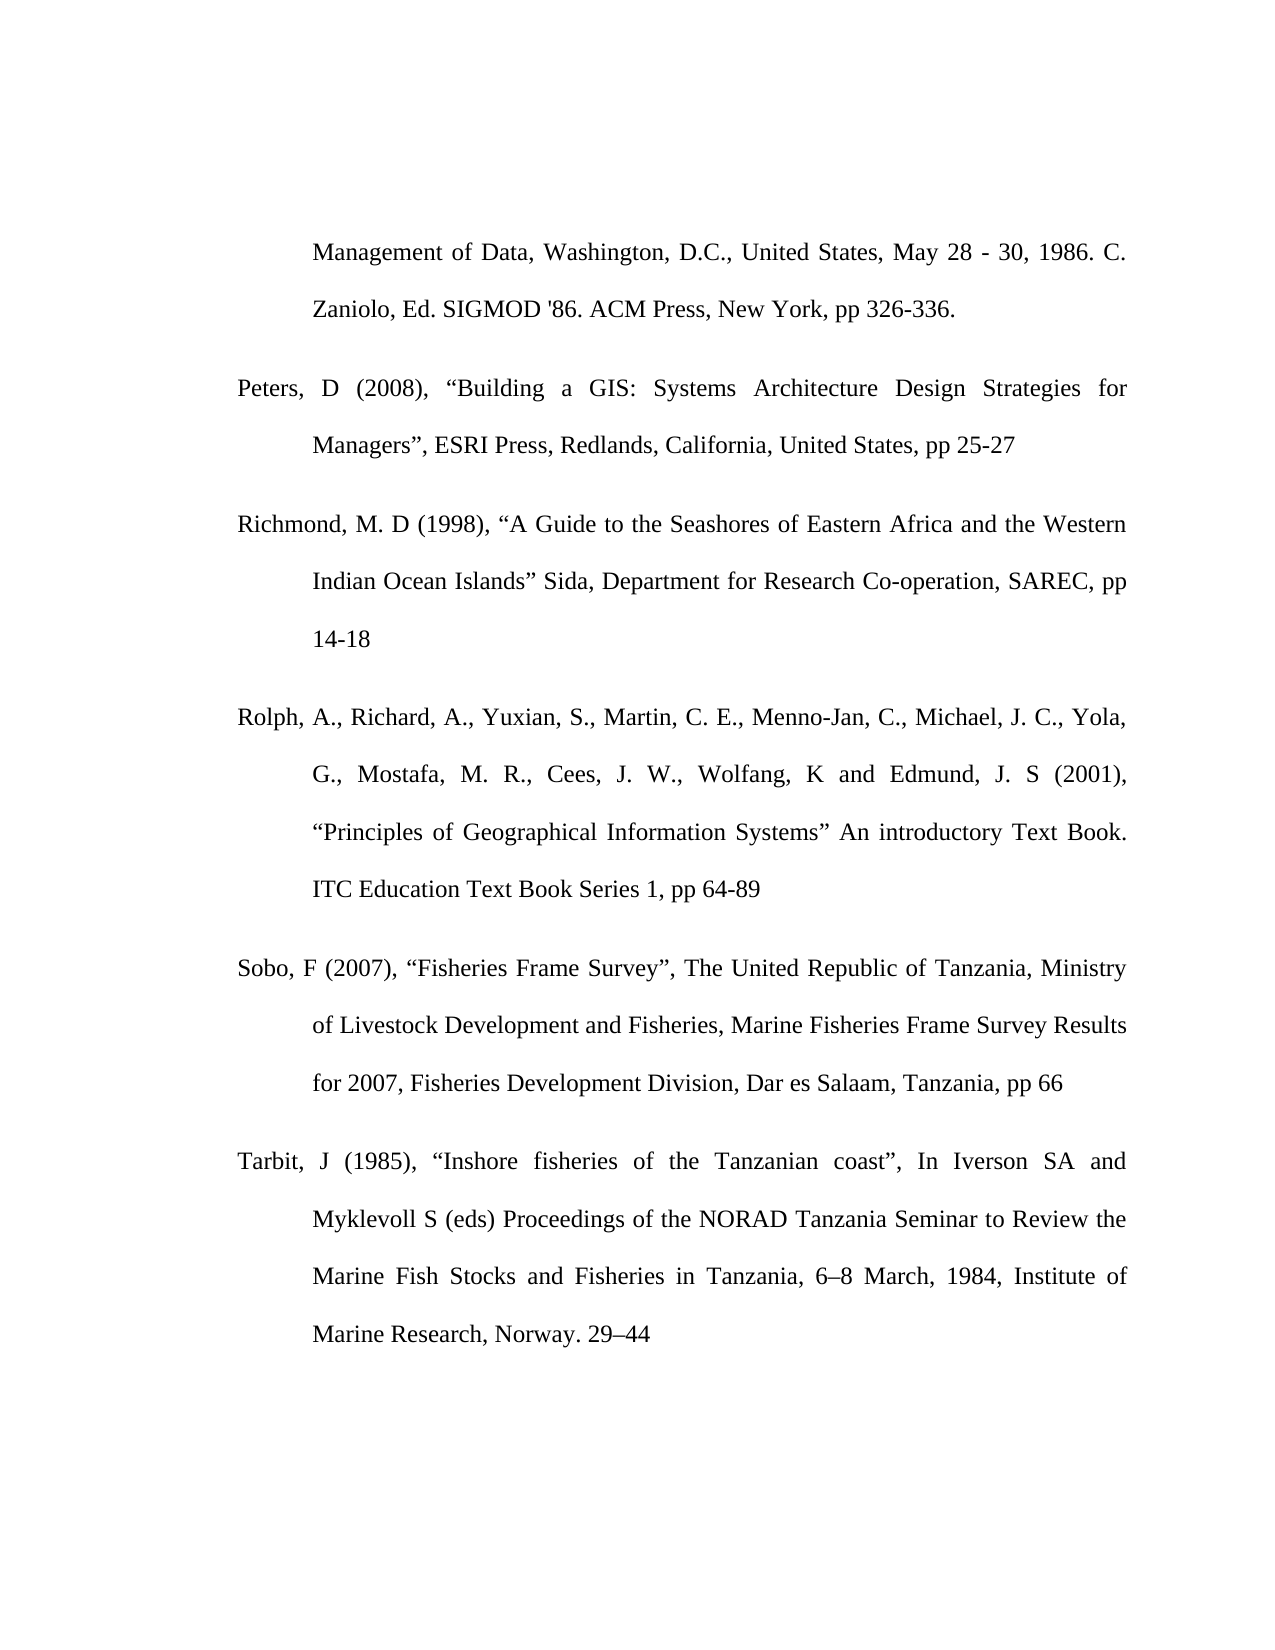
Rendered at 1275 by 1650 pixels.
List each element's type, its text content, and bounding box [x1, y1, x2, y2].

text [237, 237, 1128, 323]
text Rolph, A., Richard, A., Yuxian, S., Martin, C. E., Menno-Jan, C., Michael, J. C., Yola, G., Mostafa, M. R., Cees, J. W., Wolfang, K and Edmund, J. S (2001), “Principles of Geographical Information Systems” An introductory Text Book. ITC Education Text Book Series 1, pp 64-89 [237, 702, 1128, 903]
text Peters, D (2008), “Building a GIS: Systems Architecture Design Strategies for Managers”, ESRI Press, Redlands, California, United States, pp 25-27 [237, 373, 1128, 459]
text Tarbit, J (1985), “Inshore fisheries of the Tanzanian coast”, In Iverson SA and Myklevoll S (eds) Proceedings of the NORAD Tanzania Seminar to Review the Marine Fish Stocks and Fisheries in Tanzania, 6–8 March, 1984, Institute of Marine Research, Norway. 29–44 [237, 1146, 1128, 1347]
text Sobo, F (2007), “Fisheries Frame Survey”, The United Republic of Tanzania, Ministry of Livestock Development and Fisheries, Marine Fisheries Frame Survey Results for 2007, Fisheries Development Division, Dar es Salaam, Tanzania, pp 66 [237, 953, 1128, 1097]
text Richmond, M. D (1998), “A Guide to the Seashores of Eastern Africa and the Western Indian Ocean Islands” Sida, Department for Research Co-operation, SAREC, pp 14-18 [237, 509, 1128, 652]
